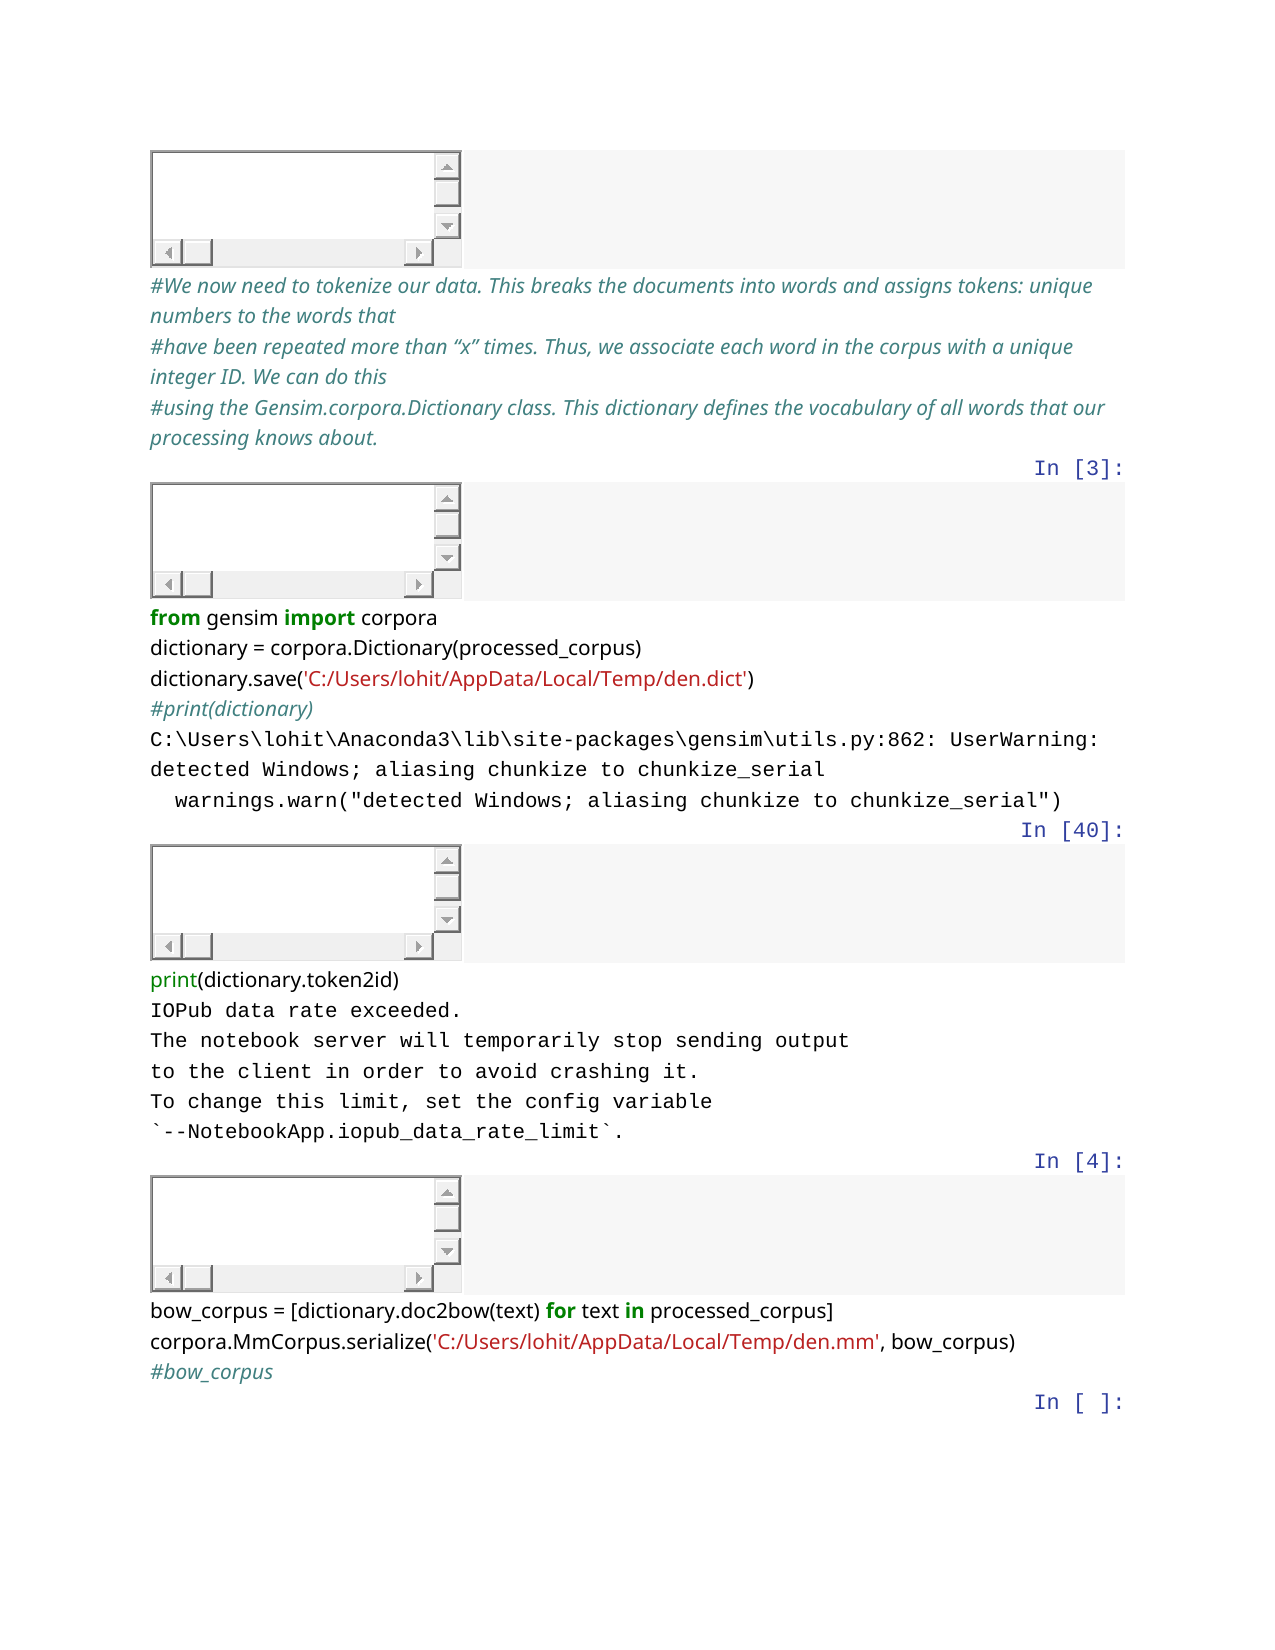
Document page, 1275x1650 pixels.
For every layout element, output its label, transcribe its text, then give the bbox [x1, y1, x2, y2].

text In [ ]: [150, 1386, 1125, 1416]
text `--NotebookApp.iopub_data_rate_limit`. [150, 1115, 1125, 1145]
text To change this limit, set the config variable [150, 1084, 1125, 1115]
text C:\Users\lohit\Anaconda3\lib\site-packages\gensim\utils.py:862: UserWarning: detected Windows; aliasing chunkize to chunkize_serial [150, 722, 1125, 783]
text dictionary.save('C:/Users/lohit/AppData/Local/Temp/den.dict') [150, 662, 1125, 692]
text #We now need to tokenize our data. This breaks the documents into words and assigns tokens: unique numbers to the words that [150, 269, 1125, 330]
text IOPub data rate exceeded. [150, 993, 1125, 1024]
text #print(dictionary) [150, 692, 1125, 722]
text In [3]: [150, 451, 1125, 482]
text print(dictionary.token2id) [150, 963, 1125, 993]
text In [4]: [150, 1145, 1125, 1175]
text In [40]: [150, 813, 1125, 844]
text dictionary = corpora.Dictionary(processed_corpus) [150, 631, 1125, 662]
text #bow_corpus [150, 1355, 1125, 1386]
text to the client in order to avoid crashing it. [150, 1054, 1125, 1084]
text warnings.warn("detected Windows; aliasing chunkize to chunkize_serial") [150, 783, 1125, 813]
text corpora.MmCorpus.serialize('C:/Users/lohit/AppData/Local/Temp/den.mm', bow_corpus) [150, 1325, 1125, 1355]
text from gensim import corpora [150, 601, 1125, 631]
text #using the Gensim.corpora.Dictionary class. This dictionary defines the vocabulary of all words that our processing knows about. [150, 391, 1125, 451]
text bow_corpus = [dictionary.doc2bow(text) for text in processed_corpus] [150, 1295, 1125, 1325]
text #have been repeated more than “x” times. Thus, we associate each word in the corpus with a unique integer ID. We can do this [150, 330, 1125, 391]
text The notebook server will temporarily stop sending output [150, 1024, 1125, 1054]
